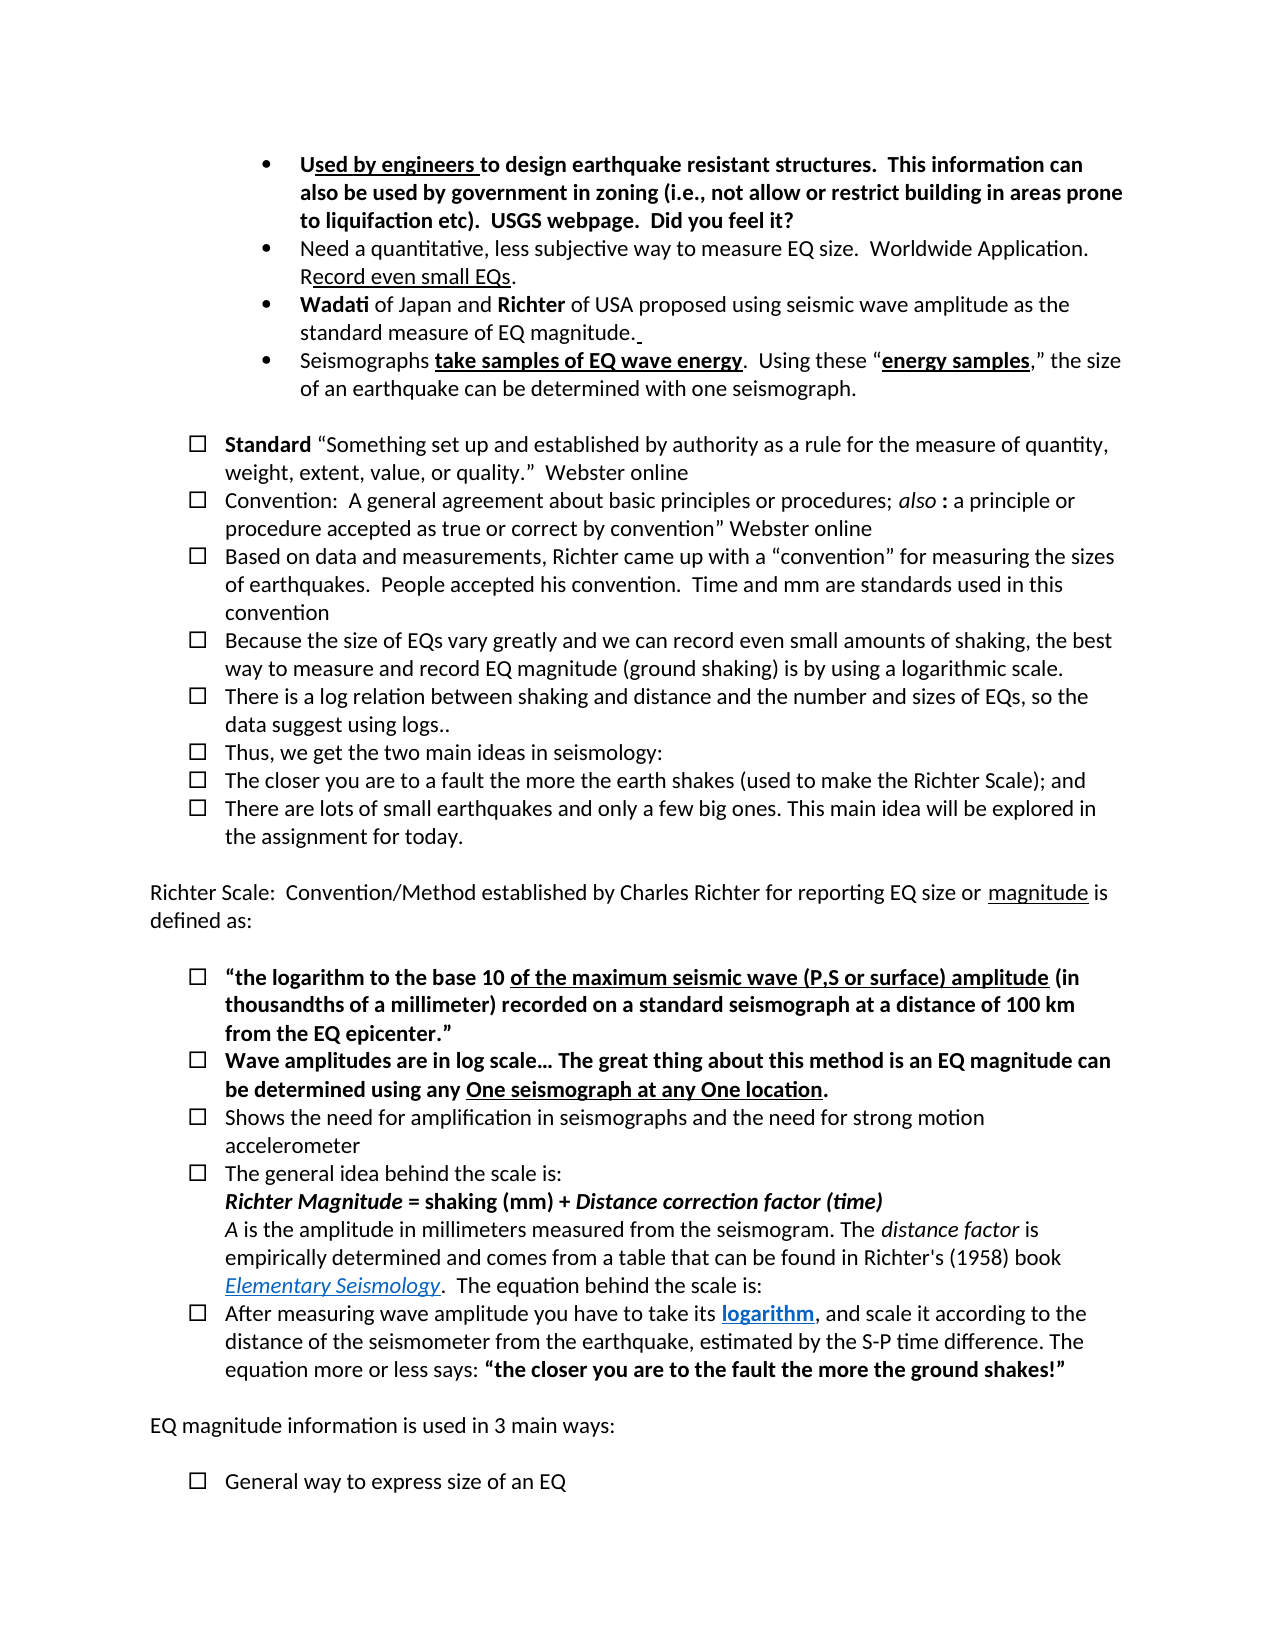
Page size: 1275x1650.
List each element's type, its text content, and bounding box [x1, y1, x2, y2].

list Convention: A general agreement about basic principles or procedures; also : a principle or procedure accepted as true or correct by convention” Webster online [187, 486, 1125, 542]
list Based on data and measurements, Richter came up with a “convention” for measuring the sizes of earthquakes. People accepted his convention. Time and mm are standards used in this convention [187, 542, 1125, 626]
text Richter Scale: Convention/Method established by Charles Richter for reporting EQ size or magnitude is defined as: [150, 878, 1125, 934]
list “the logarithm to the base 10 of the maximum seismic wave (P,S or surface) amplitude (in thousandths of a millimeter) recorded on a standard seismograph at a distance of 100 km from the EQ epicenter.” [187, 963, 1125, 1047]
list Because the size of EQs vary greatly and we can record even small amounts of shaking, the best way to measure and record EQ magnitude (ground shaking) is by using a logarithmic scale. [187, 626, 1125, 682]
list Thus, we get the two main ideas in seismology: [187, 738, 1125, 766]
list There is a log relation between shaking and distance and the number and sizes of EQs, so the data suggest using logs.. [187, 682, 1125, 738]
list Standard “Something set up and established by authority as a rule for the measure of quantity, weight, extent, value, or quality.” Webster online [187, 430, 1125, 486]
list After measuring wave amplitude you have to take its logarithm, and scale it according to the distance of the seismometer from the earthquake, estimated by the S-P time difference. The equation more or less says: “the closer you are to the fault the more the ground shakes!” [187, 1299, 1125, 1383]
text EQ magnitude information is used in 3 main ways: [150, 1411, 1125, 1439]
list The general idea behind the scale is: [187, 1159, 1125, 1187]
text A is the amplitude in millimeters measured from the seismogram. The distance factor is empirically determined and comes from a table that can be found in Richter's (1958) book Elementary Seismology. The equation behind the scale is: [225, 1215, 1125, 1299]
list The closer you are to a fault the more the earth shakes (used to make the Richter Scale); and [187, 766, 1125, 794]
list Used by engineers to design earthquake resistant structures. This information can also be used by government in zoning (i.e., not allow or restrict building in areas prone to liquifaction etc). USGS webpage. Did you feel it? [262, 150, 1125, 234]
list Wave amplitudes are in log scale… The great thing about this method is an EQ magnitude can be determined using any One seismograph at any One location. [187, 1047, 1125, 1103]
list Seismographs take samples of EQ wave energy. Using these “energy samples,” the size of an earthquake can be determined with one seismograph. [262, 346, 1125, 402]
list There are lots of small earthquakes and only a few big ones. This main idea will be explored in the assignment for today. [187, 794, 1125, 851]
list Wadati of Japan and Richter of USA proposed using seismic wave amplitude as the standard measure of EQ magnitude. [262, 290, 1125, 346]
list General way to express size of an EQ [187, 1467, 1125, 1495]
list Shows the need for amplification in seismographs and the need for strong motion accelerometer [187, 1103, 1125, 1159]
list Need a quantitative, less subjective way to measure EQ size. Worldwide Application. Record even small EQs. [262, 234, 1125, 290]
text Richter Magnitude = shaking (mm) + Distance correction factor (time) [225, 1187, 1125, 1215]
